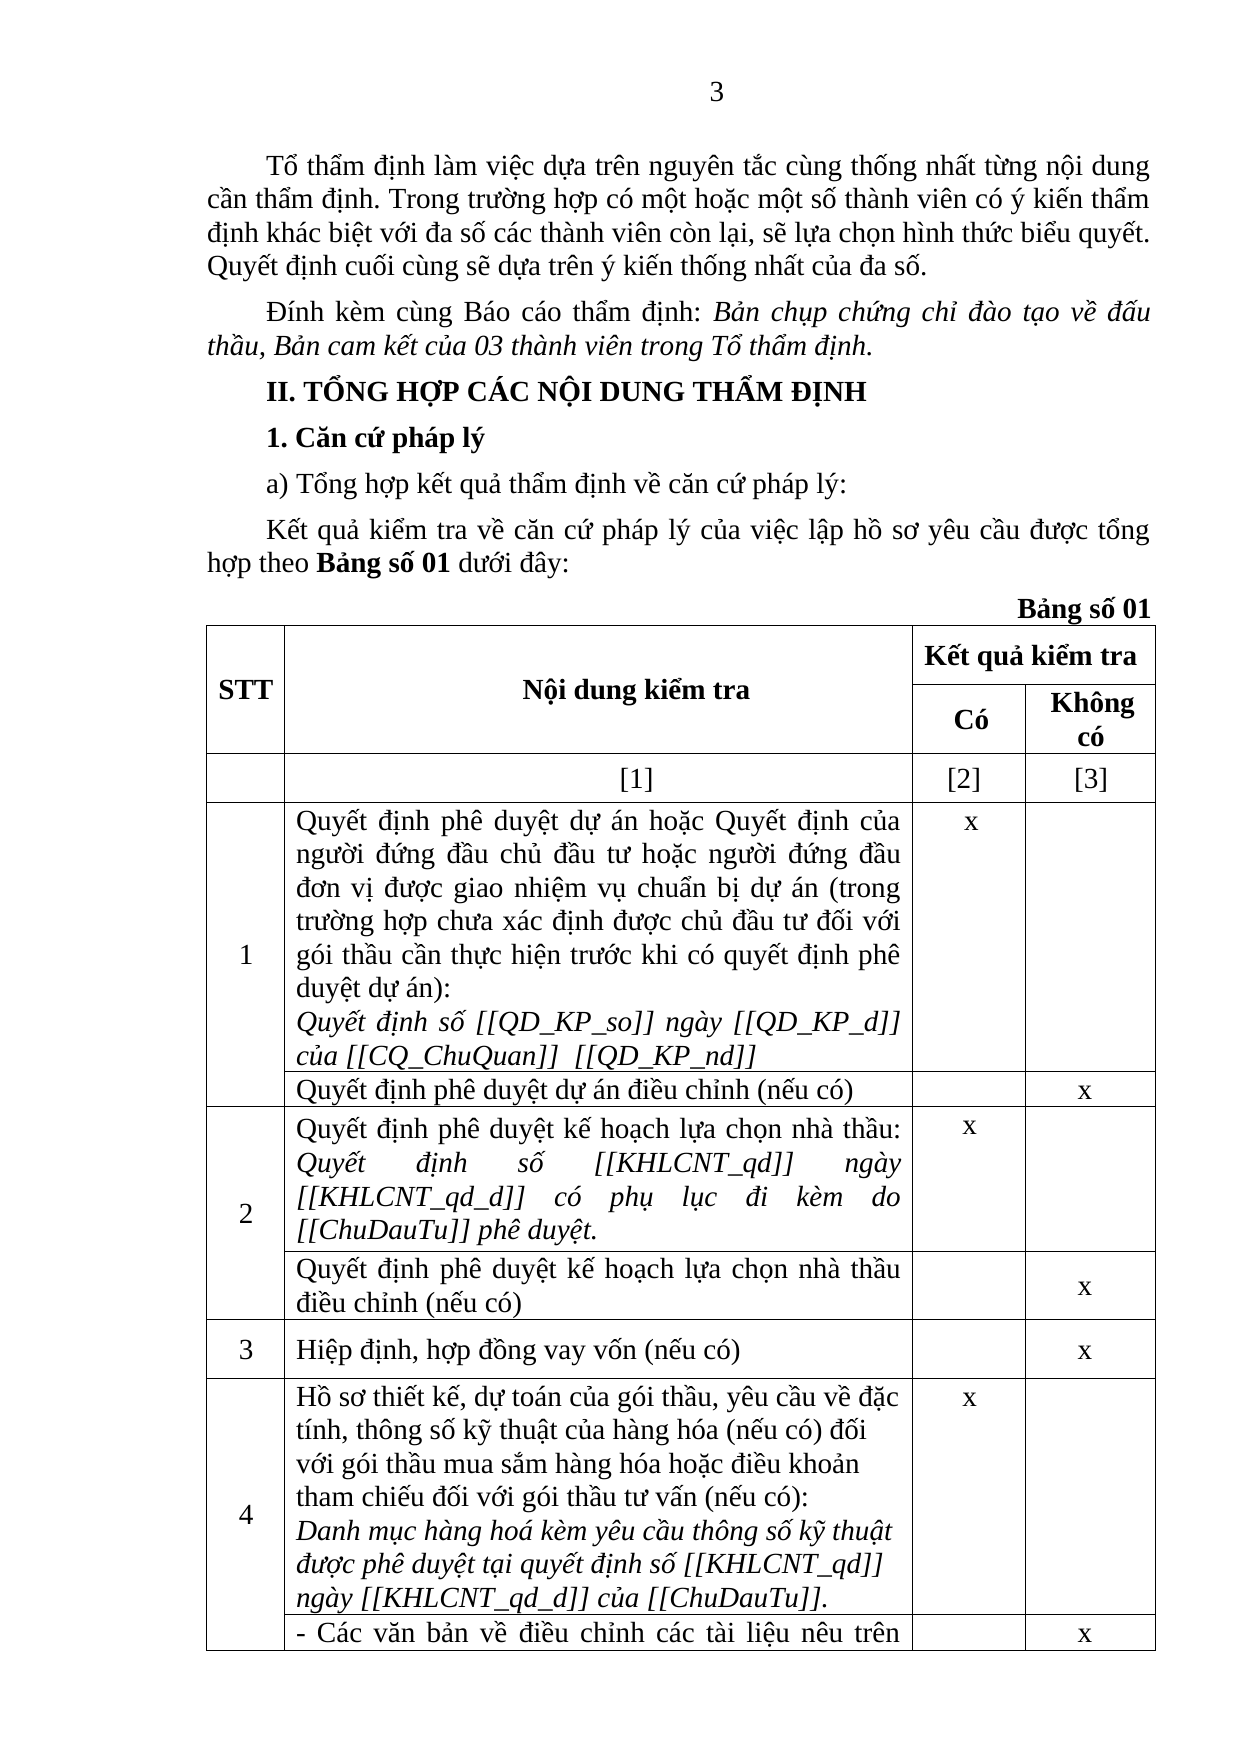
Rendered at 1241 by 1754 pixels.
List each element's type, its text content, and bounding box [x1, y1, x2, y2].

text a) Tổng hợp kết quả thẩm định về căn cứ pháp lý: [207, 466, 1152, 499]
table_cell 4 [207, 1379, 284, 1649]
table_cell Quyết định phê duyệt kế hoạch lựa chọn nhà thầu điều chỉnh (nếu có) [285, 1252, 912, 1319]
table_header Kết quả kiểm tra [913, 626, 1155, 684]
table_cell [913, 1072, 1025, 1106]
text Tổ thẩm định làm việc dựa trên nguyên tắc cùng thống nhất từng nội dung cần thẩm định. Trong trường hợp có một hoặc một số thành viên có ý kiến thẩm định khác biệt với đa số các thành viên còn lại, sẽ lựa chọn hình thức biểu quyết. Quyết định cuối cùng sẽ dựa trên ý kiến thống nhất của đa số. [207, 148, 1152, 282]
table_cell 3 [207, 1320, 284, 1378]
text Bảng số 01 [207, 592, 1152, 625]
table_cell x [913, 1107, 1025, 1251]
table_cell x [1026, 1252, 1155, 1319]
table_cell Quyết định phê duyệt dự án hoặc Quyết định của người đứng đầu chủ đầu tư hoặc người đứng đầu đơn vị được giao nhiệm vụ chuẩn bị dự án (trong trường hợp chưa xác định được chủ đầu tư đối với gói thầu cần thực hiện trước khi có quyết định phê duyệt dự án): Quyết định số [[QD_KP_so]] ngày [[QD_KP_d]] của [[CQ_ChuQuan]] [[QD_KP_nd]] [285, 803, 912, 1071]
text II. TỔNG HỢP CÁC NỘI DUNG THẨM ĐỊNH [207, 374, 1152, 407]
table_cell x [913, 803, 1025, 1071]
table_cell [1026, 803, 1155, 1071]
table_cell 2 [207, 1107, 284, 1319]
table_cell 1 [207, 803, 284, 1106]
table_cell [913, 1320, 1025, 1378]
table_cell Không có [1026, 685, 1155, 752]
table_cell Quyết định phê duyệt dự án điều chỉnh (nếu có) [285, 1072, 912, 1106]
table_cell [2] [913, 754, 1025, 802]
table_header STT [207, 626, 284, 752]
table_cell Hiệp định, hợp đồng vay vốn (nếu có) [285, 1320, 912, 1378]
table_cell x [913, 1379, 1025, 1613]
table_cell Hồ sơ thiết kế, dự toán của gói thầu, yêu cầu về đặc tính, thông số kỹ thuật của hàng hóa (nếu có) đối với gói thầu mua sắm hàng hóa hoặc điều khoản tham chiếu đối với gói thầu tư vấn (nếu có): Danh mục hàng hoá kèm yêu cầu thông số kỹ thuật được phê duyệt tại quyết định số [[KHLCNT_qd]] ngày [[KHLCNT_qd_d]] của [[ChuDauTu]]. [285, 1379, 912, 1613]
table_cell [913, 1252, 1025, 1319]
table_header Nội dung kiểm tra [285, 626, 912, 752]
text 1. Căn cứ pháp lý [207, 420, 1152, 453]
text Đính kèm cùng Báo cáo thẩm định: Bản chụp chứng chỉ đào tạo về đấu thầu, Bản cam kết của 03 thành viên trong Tổ thẩm định. [207, 294, 1152, 361]
table_cell [207, 754, 284, 802]
table_cell Có [913, 685, 1025, 752]
table_cell [1026, 1107, 1155, 1251]
table_cell [1026, 1379, 1155, 1613]
table_cell x [1026, 1615, 1155, 1649]
text Kết quả kiểm tra về căn cứ pháp lý của việc lập hồ sơ yêu cầu được tổng hợp theo Bảng số 01 dưới đây: [207, 512, 1152, 579]
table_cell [285, 1615, 912, 1649]
table_cell Quyết định phê duyệt kế hoạch lựa chọn nhà thầu: Quyết định số [[KHLCNT_qd]] ngày [[KHLCNT_qd_d]] có phụ lục đi kèm do [[ChuDauTu]] phê duyệt. [285, 1107, 912, 1251]
table_cell x [1026, 1320, 1155, 1378]
table_cell x [1026, 1072, 1155, 1106]
table_cell [1] [285, 754, 912, 802]
table_cell [913, 1615, 1025, 1649]
table_cell [3] [1026, 754, 1155, 802]
